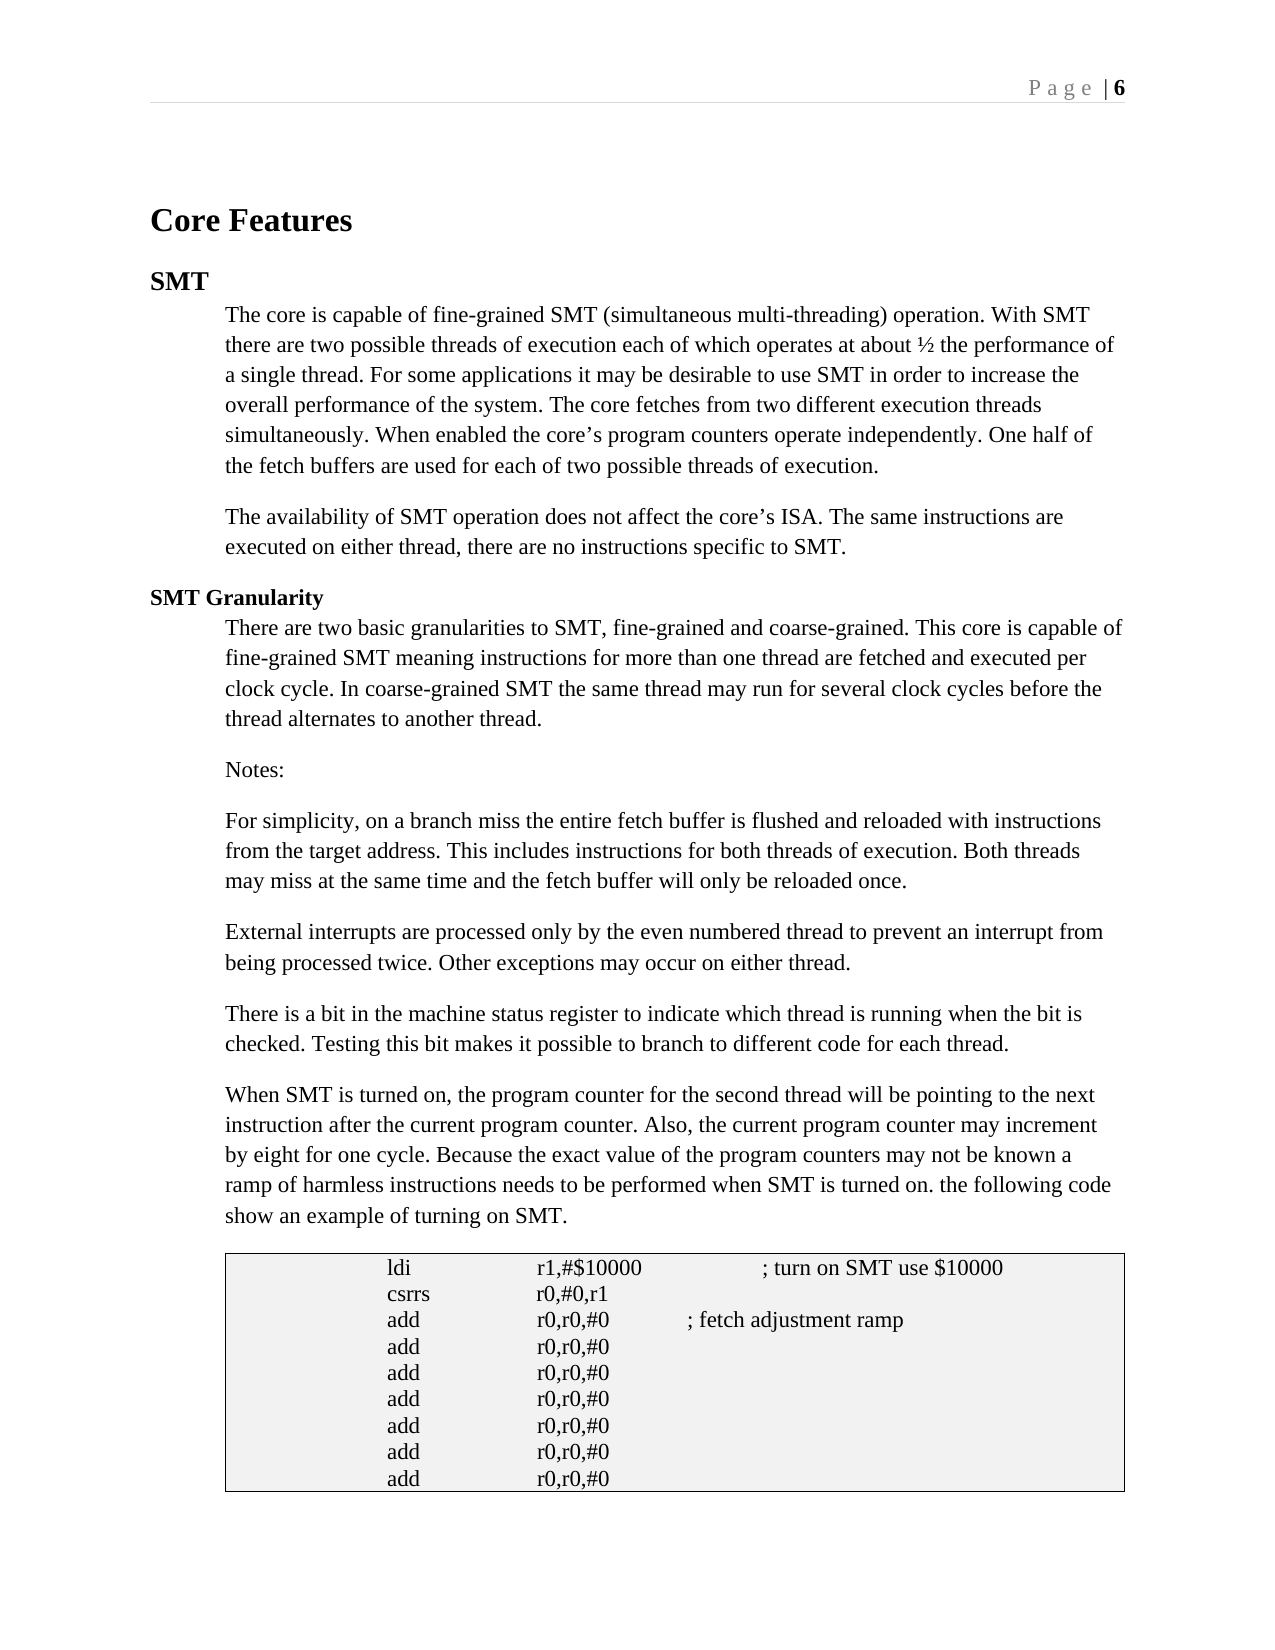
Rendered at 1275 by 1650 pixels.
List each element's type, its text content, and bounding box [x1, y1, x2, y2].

text The availability of SMT operation does not affect the core’s ISA. The same instructions are executed on either thread, there are no instructions specific to SMT. [225, 503, 1125, 559]
subtitle Core Features [150, 200, 1125, 238]
text There are two basic granularities to SMT, fine-grained and coarse-grained. This core is capable of fine-grained SMT meaning instructions for more than one thread are fetched and executed per clock cycle. In coarse-grained SMT the same thread may run for several clock cycles before the thread alternates to another thread. [225, 614, 1125, 731]
subtitle SMT Granularity [150, 584, 1125, 610]
text External interrupts are processed only by the even numbered thread to prevent an interrupt from being processed twice. Other exceptions may occur on either thread. [225, 918, 1125, 975]
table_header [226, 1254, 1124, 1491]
text There is a bit in the machine status register to indicate which thread is running when the bit is checked. Testing this bit makes it possible to branch to different code for each thread. [225, 999, 1125, 1056]
text Notes: [225, 756, 1125, 782]
text For simplicity, on a branch miss the entire fetch buffer is flushed and reloaded with instructions from the target address. This includes instructions for both threads of execution. Both threads may miss at the same time and the fetch buffer will only be reloaded once. [225, 807, 1125, 894]
subtitle SMT [150, 265, 1125, 296]
text When SMT is turned on, the program counter for the second thread will be pointing to the next instruction after the current program counter. Also, the current program counter may increment by eight for one cycle. Because the exact value of the program counters may not be known a ramp of harmless instructions needs to be performed when SMT is turned on. the following code show an example of turning on SMT. [225, 1081, 1125, 1228]
text The core is capable of fine-grained SMT (simultaneous multi-threading) operation. With SMT there are two possible threads of execution each of which operates at about ½ the performance of a single thread. For some applications it may be desirable to use SMT in order to increase the overall performance of the system. The core fetches from two different execution threads simultaneously. When enabled the core’s program counters operate independently. One half of the fetch buffers are used for each of two possible threads of execution. [225, 301, 1125, 478]
